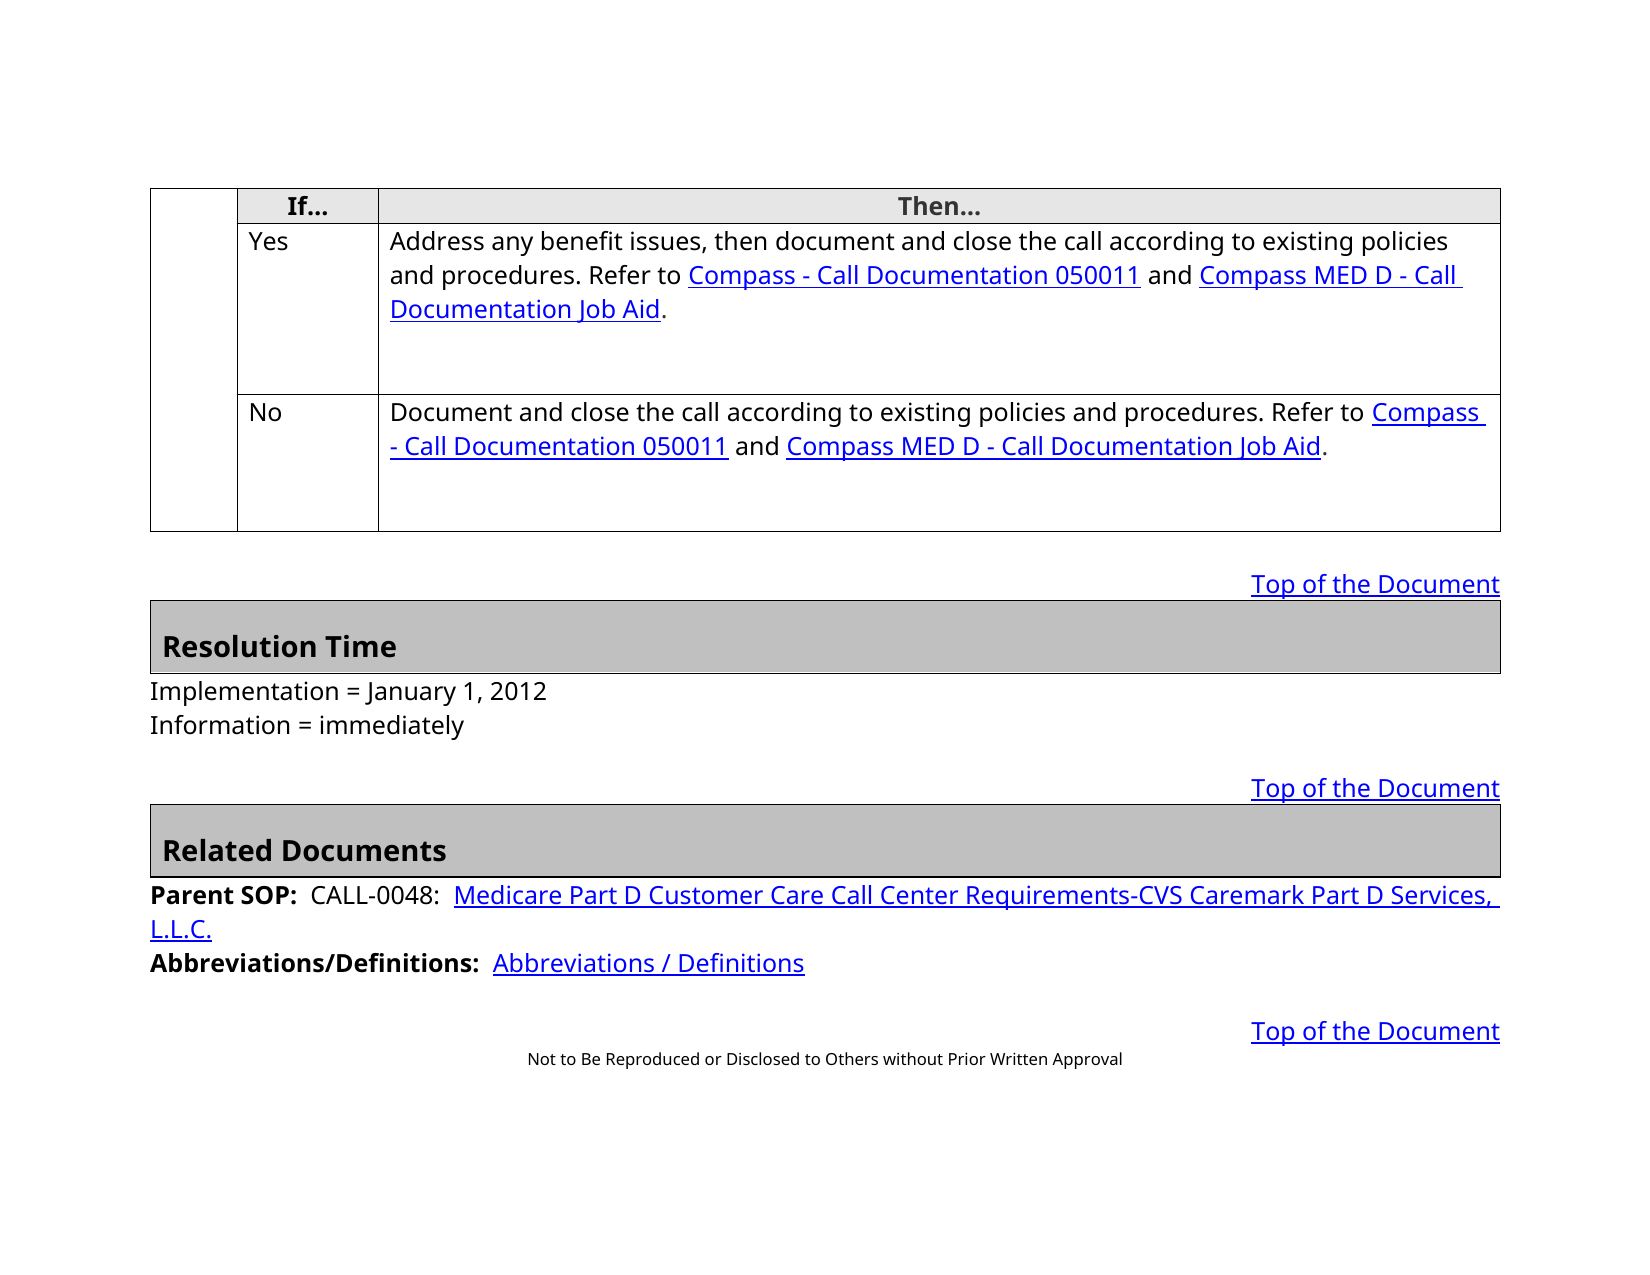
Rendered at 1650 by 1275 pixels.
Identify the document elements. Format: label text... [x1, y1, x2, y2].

table_header Resolution Time [151, 601, 1500, 672]
text Implementation = January 1, 2012 [150, 674, 1500, 707]
table_cell If… [238, 189, 378, 223]
text Information = immediately [150, 707, 1500, 742]
table_cell 3 [151, 189, 237, 531]
table_cell No [238, 395, 378, 531]
text Abbreviations/Definitions: Abbreviations / Definitions [150, 946, 1500, 979]
text Top of the Document [150, 770, 1500, 804]
table_header Related Documents [151, 805, 1500, 876]
text Top of the Document [150, 1014, 1500, 1048]
text Parent SOP: CALL-0048: Medicare Part D Customer Care Call Center Requirements-CVS Caremark Part D Services, L.L.C. [150, 878, 1500, 946]
table_cell Document and close the call according to existing policies and procedures. Refer to Compass - Call Documentation 050011 and Compass MED D - Call Documentation Job Aid. [379, 395, 1500, 531]
text Not to Be Reproduced or Disclosed to Others without Prior Written Approval [150, 1048, 1500, 1070]
table_cell Yes [238, 224, 378, 394]
table_cell Address any benefit issues, then document and close the call according to existing policies and procedures. Refer to Compass - Call Documentation 050011 and Compass MED D - Call Documentation Job Aid. [379, 224, 1500, 394]
table_cell Then… [379, 189, 1500, 223]
text Top of the Document [150, 566, 1500, 600]
